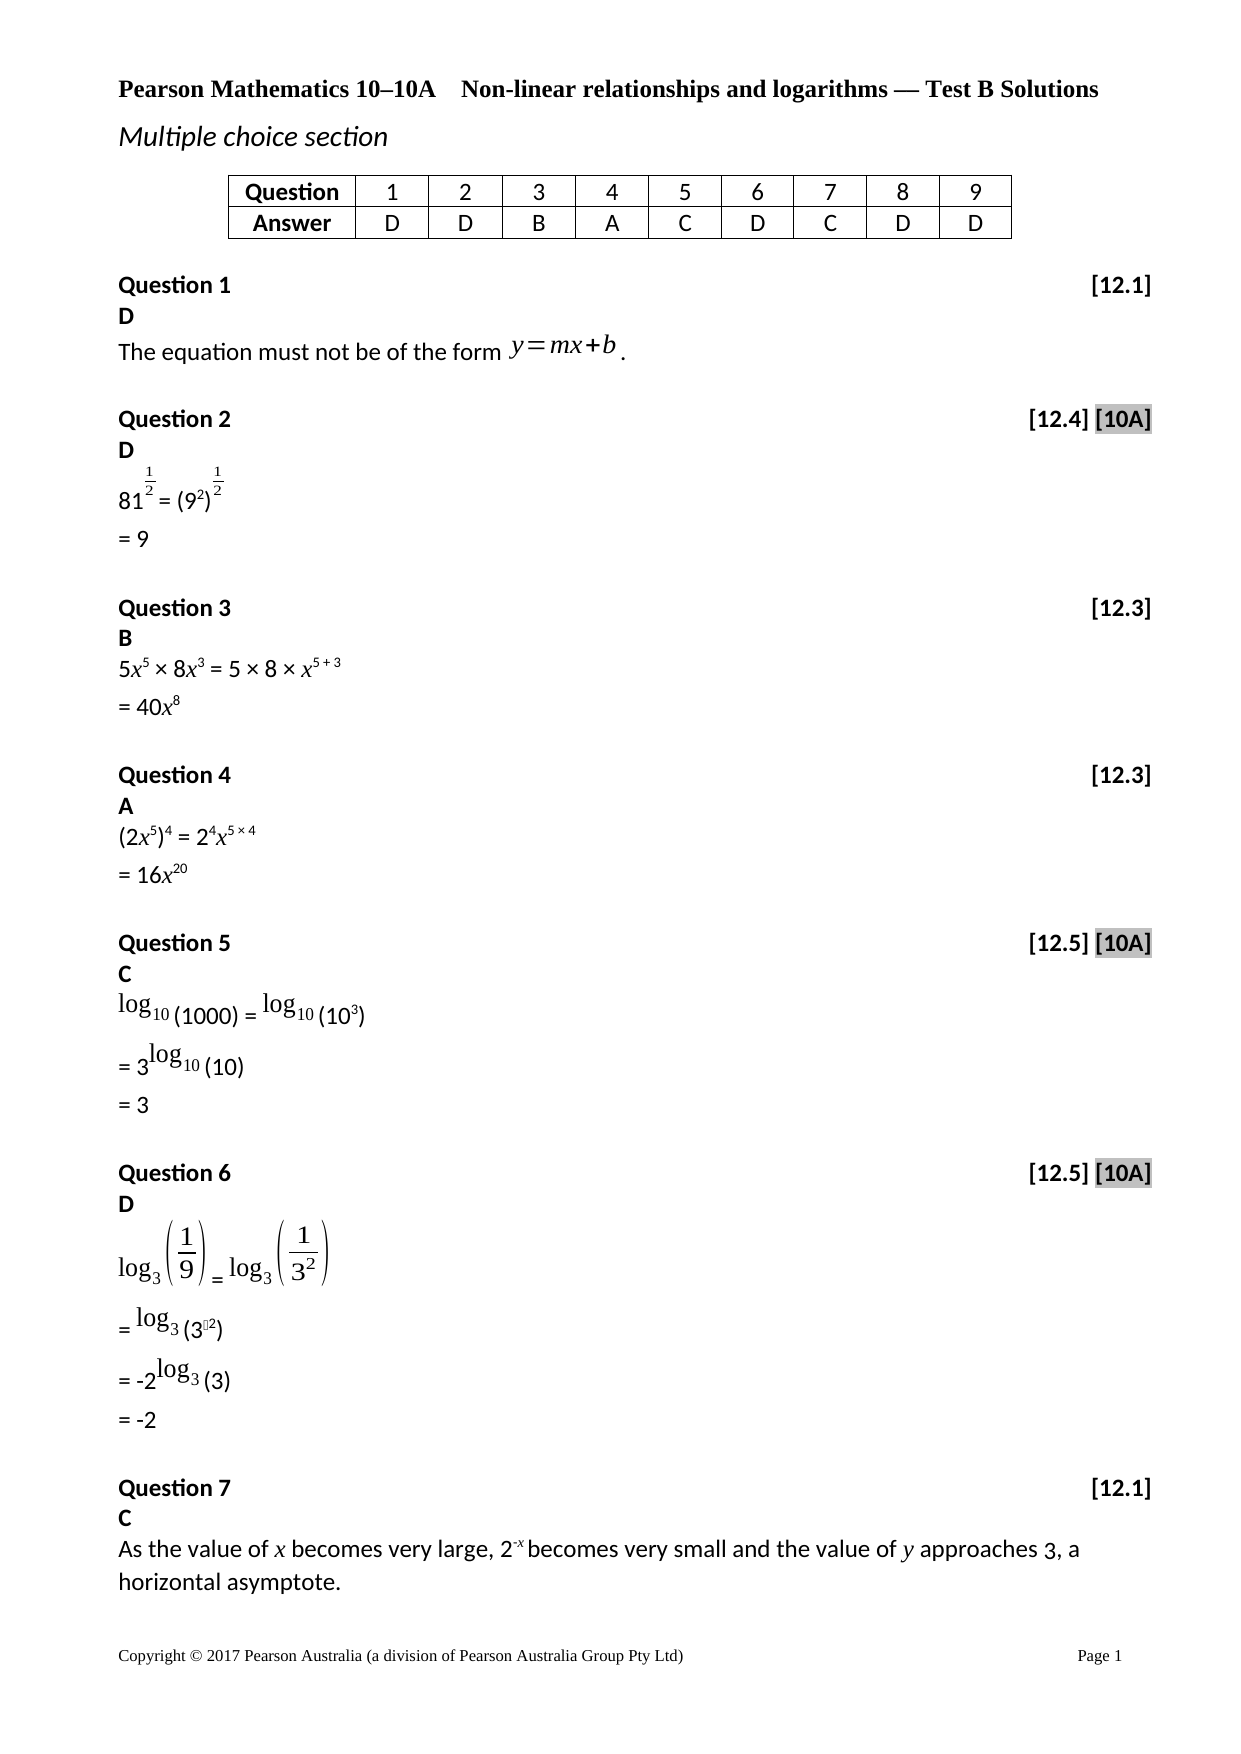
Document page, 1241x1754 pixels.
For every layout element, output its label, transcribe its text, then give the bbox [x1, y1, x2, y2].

subtitle Question 1 [12.1] [118, 269, 1122, 300]
subtitle Question 2 [12.4] [10A] [118, 404, 1095, 434]
table_header 8 [867, 176, 939, 206]
subtitle Question 6 [12.5] [10A] [118, 1158, 1095, 1188]
text = 16x20 [118, 859, 1122, 890]
text = -2(3) [118, 1353, 1122, 1396]
table_header 7 [794, 176, 866, 206]
table_cell B [503, 207, 575, 238]
subtitle Multiple choice section [118, 118, 1122, 154]
subtitle C [118, 958, 1122, 988]
table_header 4 [576, 176, 648, 206]
subtitle C [118, 1502, 1122, 1533]
table_cell Answer [229, 207, 355, 238]
subtitle D [118, 300, 1122, 330]
table_cell D [867, 207, 939, 238]
table_header 2 [429, 176, 502, 206]
text = 3(10) [118, 1039, 1122, 1081]
subtitle D [118, 1188, 1122, 1219]
text = 40x8 [118, 692, 1122, 722]
subtitle Question 5 [12.5] [10A] [118, 927, 1122, 958]
subtitle Question 3 [12.3] [118, 592, 1122, 622]
text = (32) [118, 1303, 1122, 1345]
text = -2 [118, 1404, 1122, 1434]
text = [118, 1219, 1122, 1294]
table_cell D [429, 207, 502, 238]
subtitle A [118, 790, 1122, 821]
table_cell C [649, 207, 721, 238]
text 81= (92) [118, 465, 1122, 515]
subtitle B [118, 622, 1122, 653]
text = 3 [118, 1089, 1122, 1120]
table_header 6 [722, 176, 793, 206]
text As the value of x becomes very large, 2-x becomes very small and the value of y approaches 3, a horizontal asymptote. [118, 1533, 1122, 1596]
table_cell D [722, 207, 793, 238]
subtitle Question 4 [12.3] [118, 759, 1122, 790]
table_header 9 [940, 176, 1011, 206]
table_cell D [940, 207, 1011, 238]
subtitle D [118, 434, 1122, 465]
table_cell C [794, 207, 866, 238]
table_header 3 [503, 176, 575, 206]
table_cell A [576, 207, 648, 238]
subtitle Question 7 [12.1] [118, 1472, 1122, 1502]
table_header 1 [356, 176, 428, 206]
table_header Question [229, 176, 355, 206]
text (1000) = (103) [118, 988, 1122, 1031]
table_cell D [356, 207, 428, 238]
text 5x5 × 8x3 = 5 × 8 × x5 + 3 [118, 653, 1122, 683]
text = 9 [118, 524, 1122, 554]
text (2x5)4 = 24x5 × 4 [118, 821, 1122, 851]
table_header 5 [649, 176, 721, 206]
text The equation must not be of the form . [118, 330, 1122, 366]
